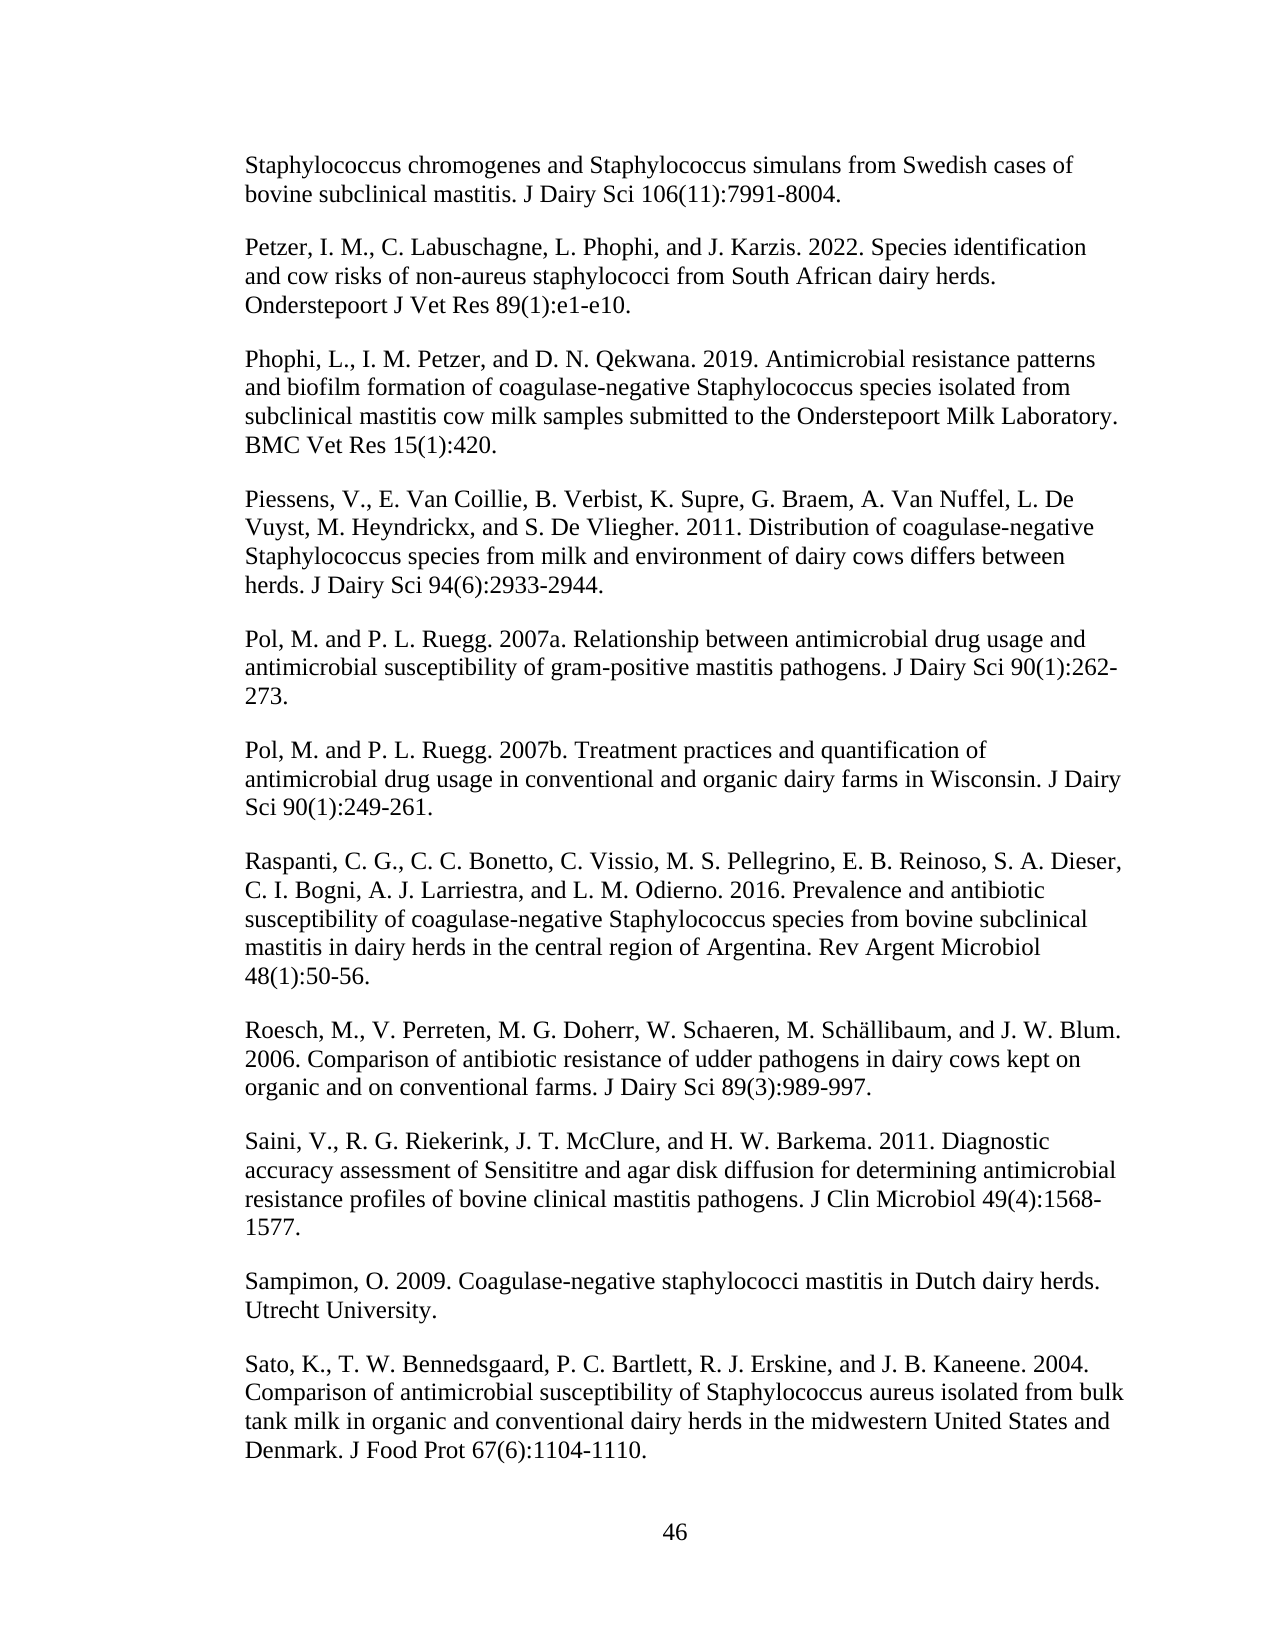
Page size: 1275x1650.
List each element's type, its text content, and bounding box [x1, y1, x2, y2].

text Sampimon, O. 2009. Coagulase-negative staphylococci mastitis in Dutch dairy herds. Utrecht University. [244, 1266, 1125, 1324]
text Piessens, V., E. Van Coillie, B. Verbist, K. Supre, G. Braem, A. Van Nuffel, L. De Vuyst, M. Heyndrickx, and S. De Vliegher. 2011. Distribution of coagulase-negative Staphylococcus species from milk and environment of dairy cows differs between herds. J Dairy Sci 94(6):2933-2944. [244, 484, 1125, 599]
text Saini, V., R. G. Riekerink, J. T. McClure, and H. W. Barkema. 2011. Diagnostic accuracy assessment of Sensititre and agar disk diffusion for determining antimicrobial resistance profiles of bovine clinical mastitis pathogens. J Clin Microbiol 49(4):1568-1577. [244, 1126, 1125, 1241]
text Sato, K., T. W. Bennedsgaard, P. C. Bartlett, R. J. Erskine, and J. B. Kaneene. 2004. Comparison of antimicrobial susceptibility of Staphylococcus aureus isolated from bulk tank milk in organic and conventional dairy herds in the midwestern United States and Denmark. J Food Prot 67(6):1104-1110. [244, 1349, 1125, 1464]
text Pol, M. and P. L. Ruegg. 2007b. Treatment practices and quantification of antimicrobial drug usage in conventional and organic dairy farms in Wisconsin. J Dairy Sci 90(1):249-261. [244, 735, 1125, 821]
text Raspanti, C. G., C. C. Bonetto, C. Vissio, M. S. Pellegrino, E. B. Reinoso, S. A. Dieser, C. I. Bogni, A. J. Larriestra, and L. M. Odierno. 2016. Prevalence and antibiotic susceptibility of coagulase-negative Staphylococcus species from bovine subclinical mastitis in dairy herds in the central region of Argentina. Rev Argent Microbiol 48(1):50-56. [244, 846, 1125, 990]
text Roesch, M., V. Perreten, M. G. Doherr, W. Schaeren, M. Schällibaum, and J. W. Blum. 2006. Comparison of antibiotic resistance of udder pathogens in dairy cows kept on organic and on conventional farms. J Dairy Sci 89(3):989-997. [244, 1015, 1125, 1101]
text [244, 150, 1125, 207]
text Petzer, I. M., C. Labuschagne, L. Phophi, and J. Karzis. 2022. Species identification and cow risks of non-aureus staphylococci from South African dairy herds. Onderstepoort J Vet Res 89(1):e1-e10. [244, 232, 1125, 319]
text Pol, M. and P. L. Ruegg. 2007a. Relationship between antimicrobial drug usage and antimicrobial susceptibility of gram-positive mastitis pathogens. J Dairy Sci 90(1):262-273. [244, 624, 1125, 710]
text Phophi, L., I. M. Petzer, and D. N. Qekwana. 2019. Antimicrobial resistance patterns and biofilm formation of coagulase-negative Staphylococcus species isolated from subclinical mastitis cow milk samples submitted to the Onderstepoort Milk Laboratory. BMC Vet Res 15(1):420. [244, 344, 1125, 459]
